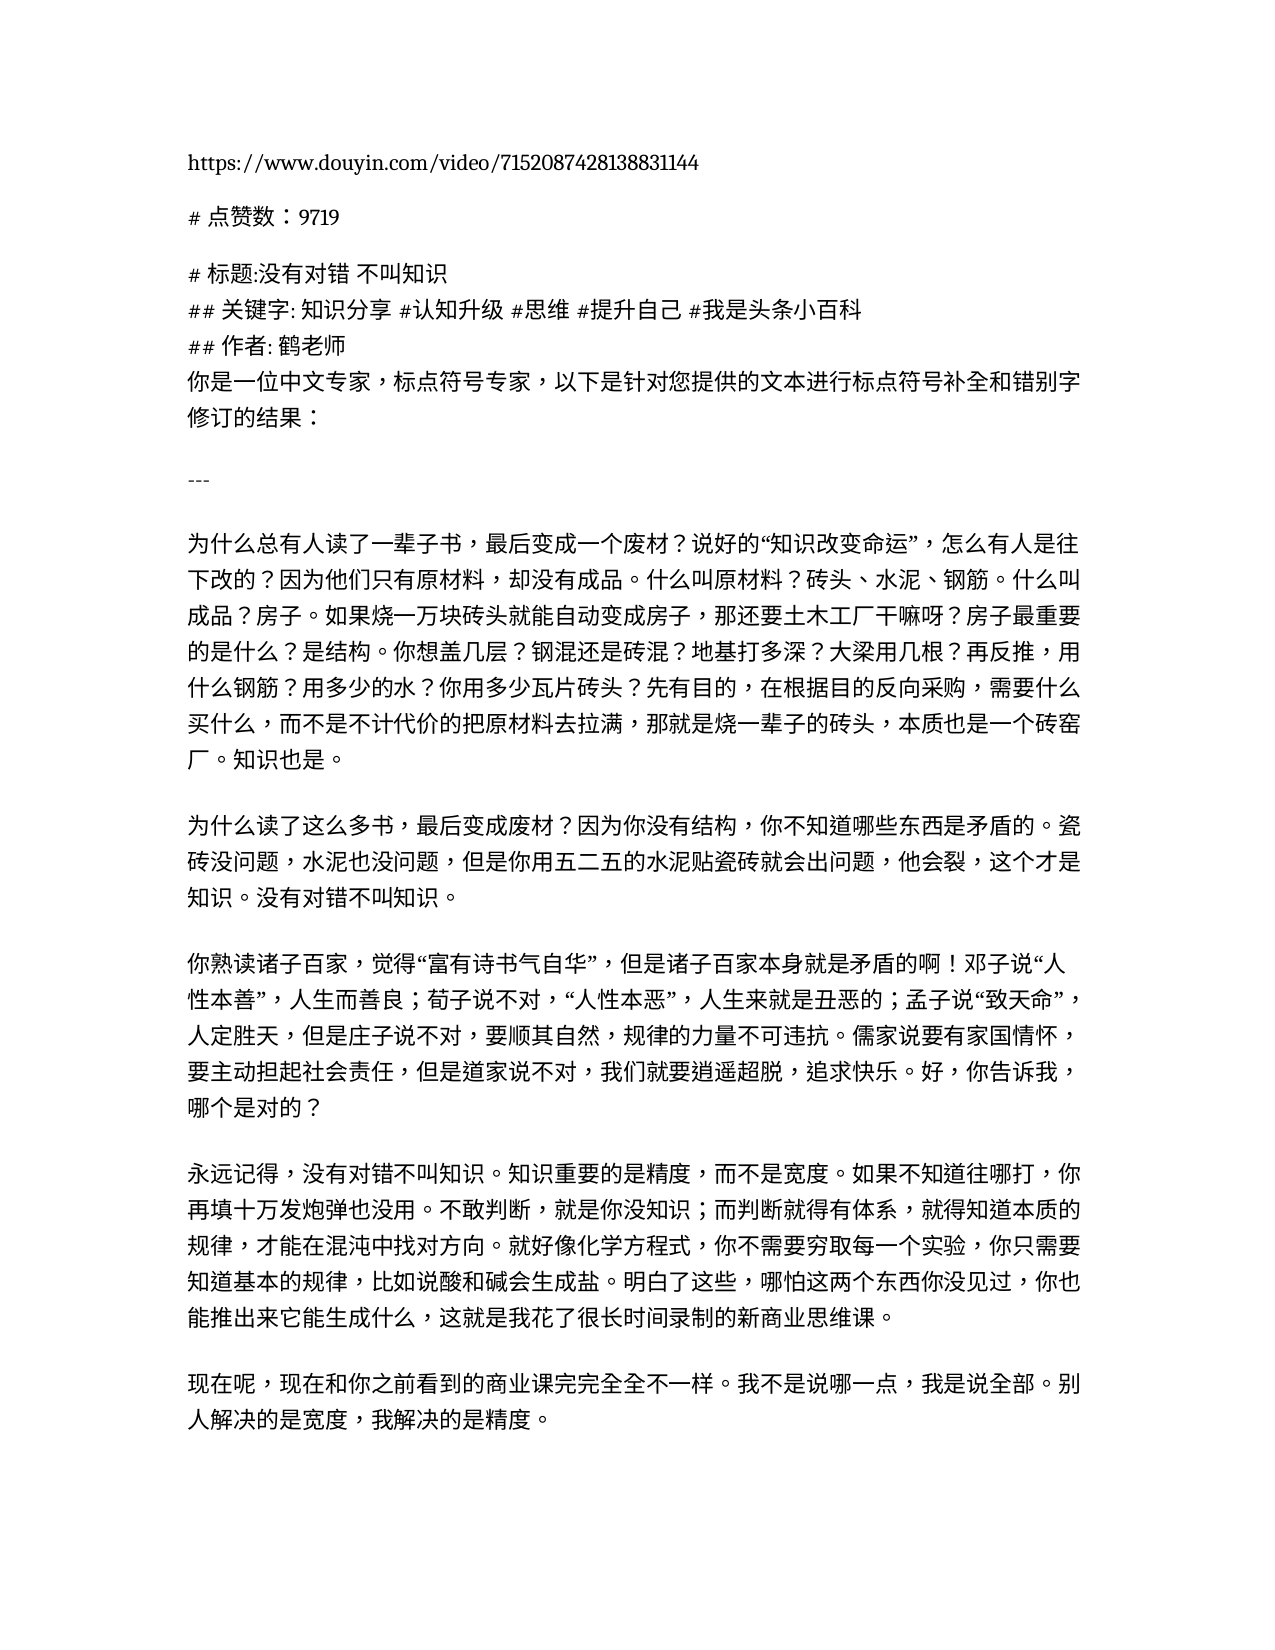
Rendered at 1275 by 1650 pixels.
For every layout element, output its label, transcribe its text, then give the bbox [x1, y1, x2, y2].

text https://www.douyin.com/video/7152087428138831144 [187, 150, 1087, 176]
text # 点赞数：9719 [187, 201, 1087, 232]
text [187, 258, 1087, 1465]
